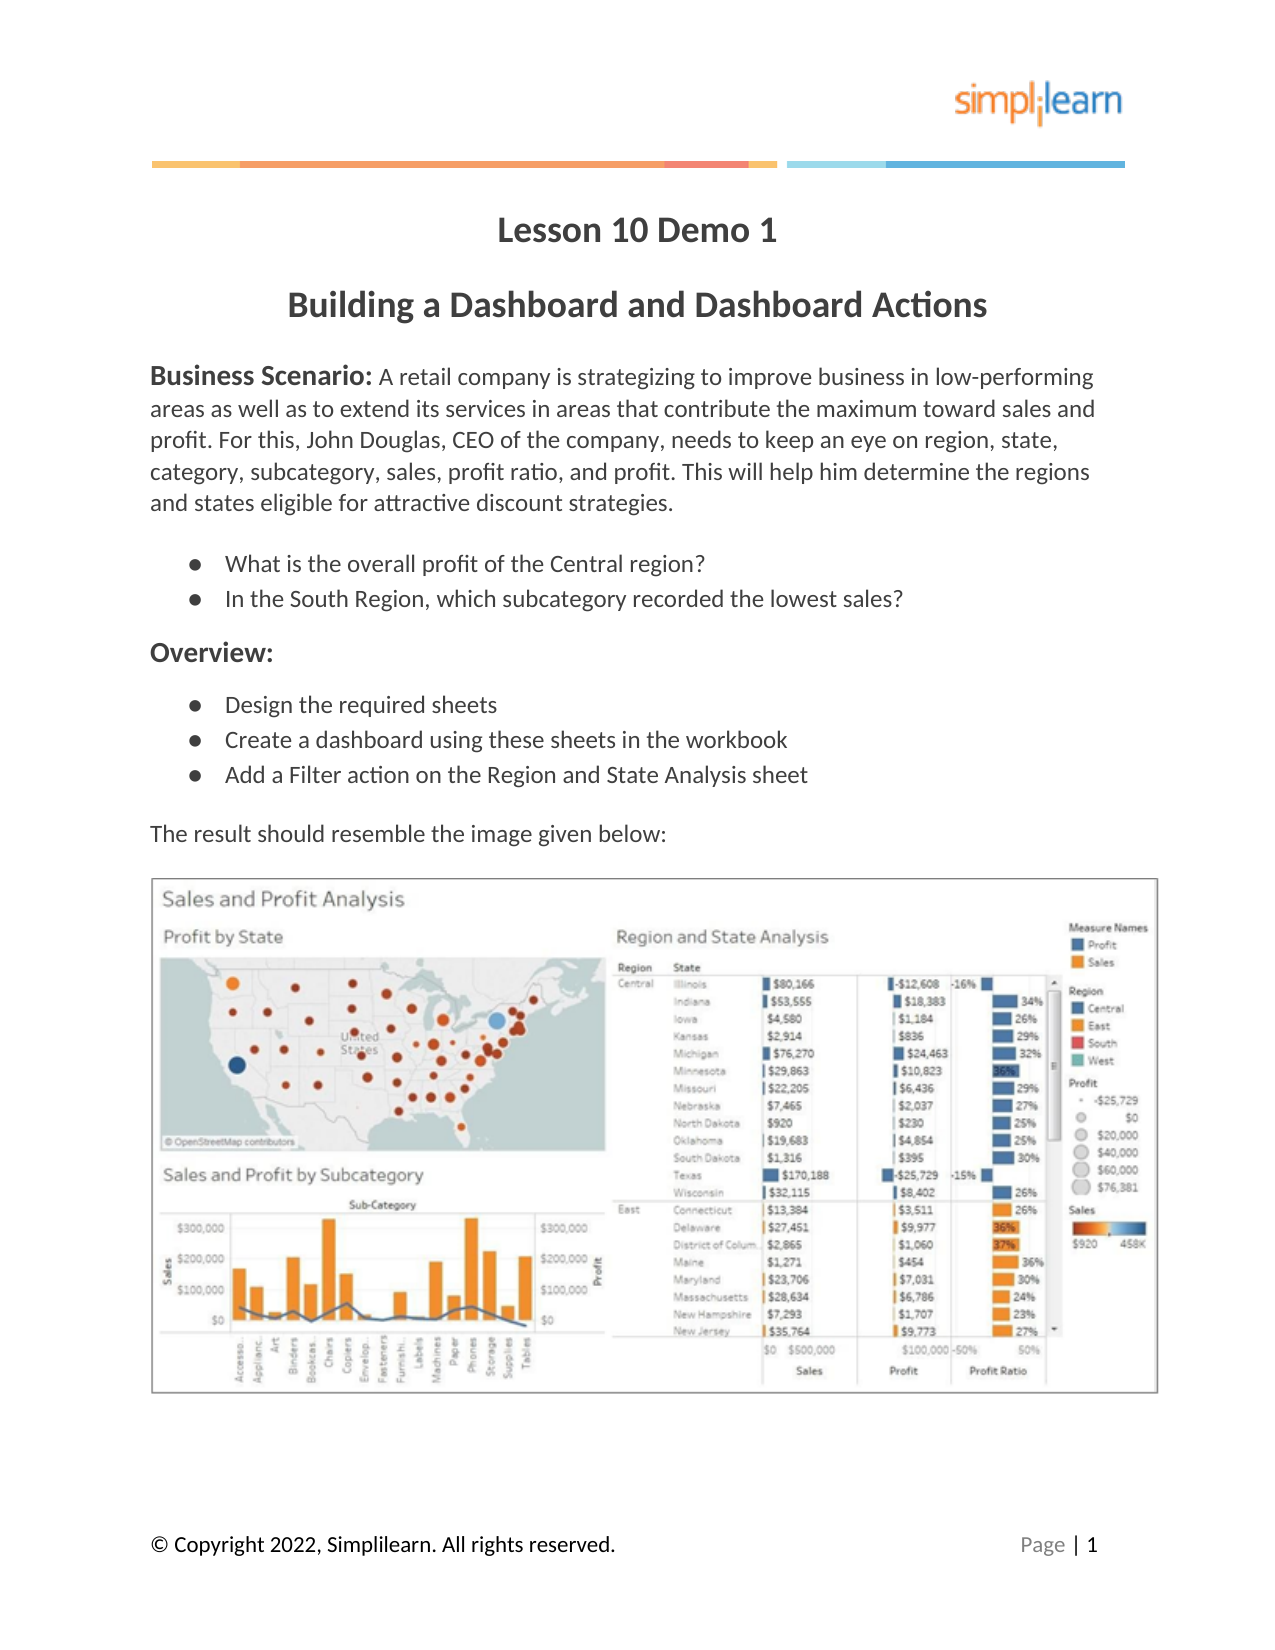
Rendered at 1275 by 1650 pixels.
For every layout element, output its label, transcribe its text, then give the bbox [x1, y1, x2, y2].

text The result should resemble the image given below: [150, 819, 1125, 849]
text Business Scenario: A retail company is strategizing to improve business in low-performing areas as well as to extend its services in areas that contribute the maximum toward sales and profit. For this, John Douglas, CEO of the company, needs to keep an eye on region, state, category, subcategory, sales, profit ratio, and profit. This will help him determine the regions and states eligible for attractive discount strategies. [150, 357, 1113, 518]
text Overview: [150, 634, 1125, 670]
picture [150, 159, 1125, 170]
list Add a Filter action on the Region and State Analysis sheet [187, 759, 1125, 789]
text Lesson 10 Demo 1 [150, 206, 1125, 251]
text Building a Dashboard and Dashboard Actions [162, 281, 1113, 326]
picture [951, 73, 1125, 141]
picture [150, 878, 1160, 1397]
list In the South Region, which subcategory recorded the lowest sales? [187, 583, 1125, 613]
list What is the overall profit of the Central region? [187, 548, 1125, 578]
list Design the required sheets [187, 689, 1125, 719]
list Create a dashboard using these sheets in the workbook [187, 724, 1125, 754]
